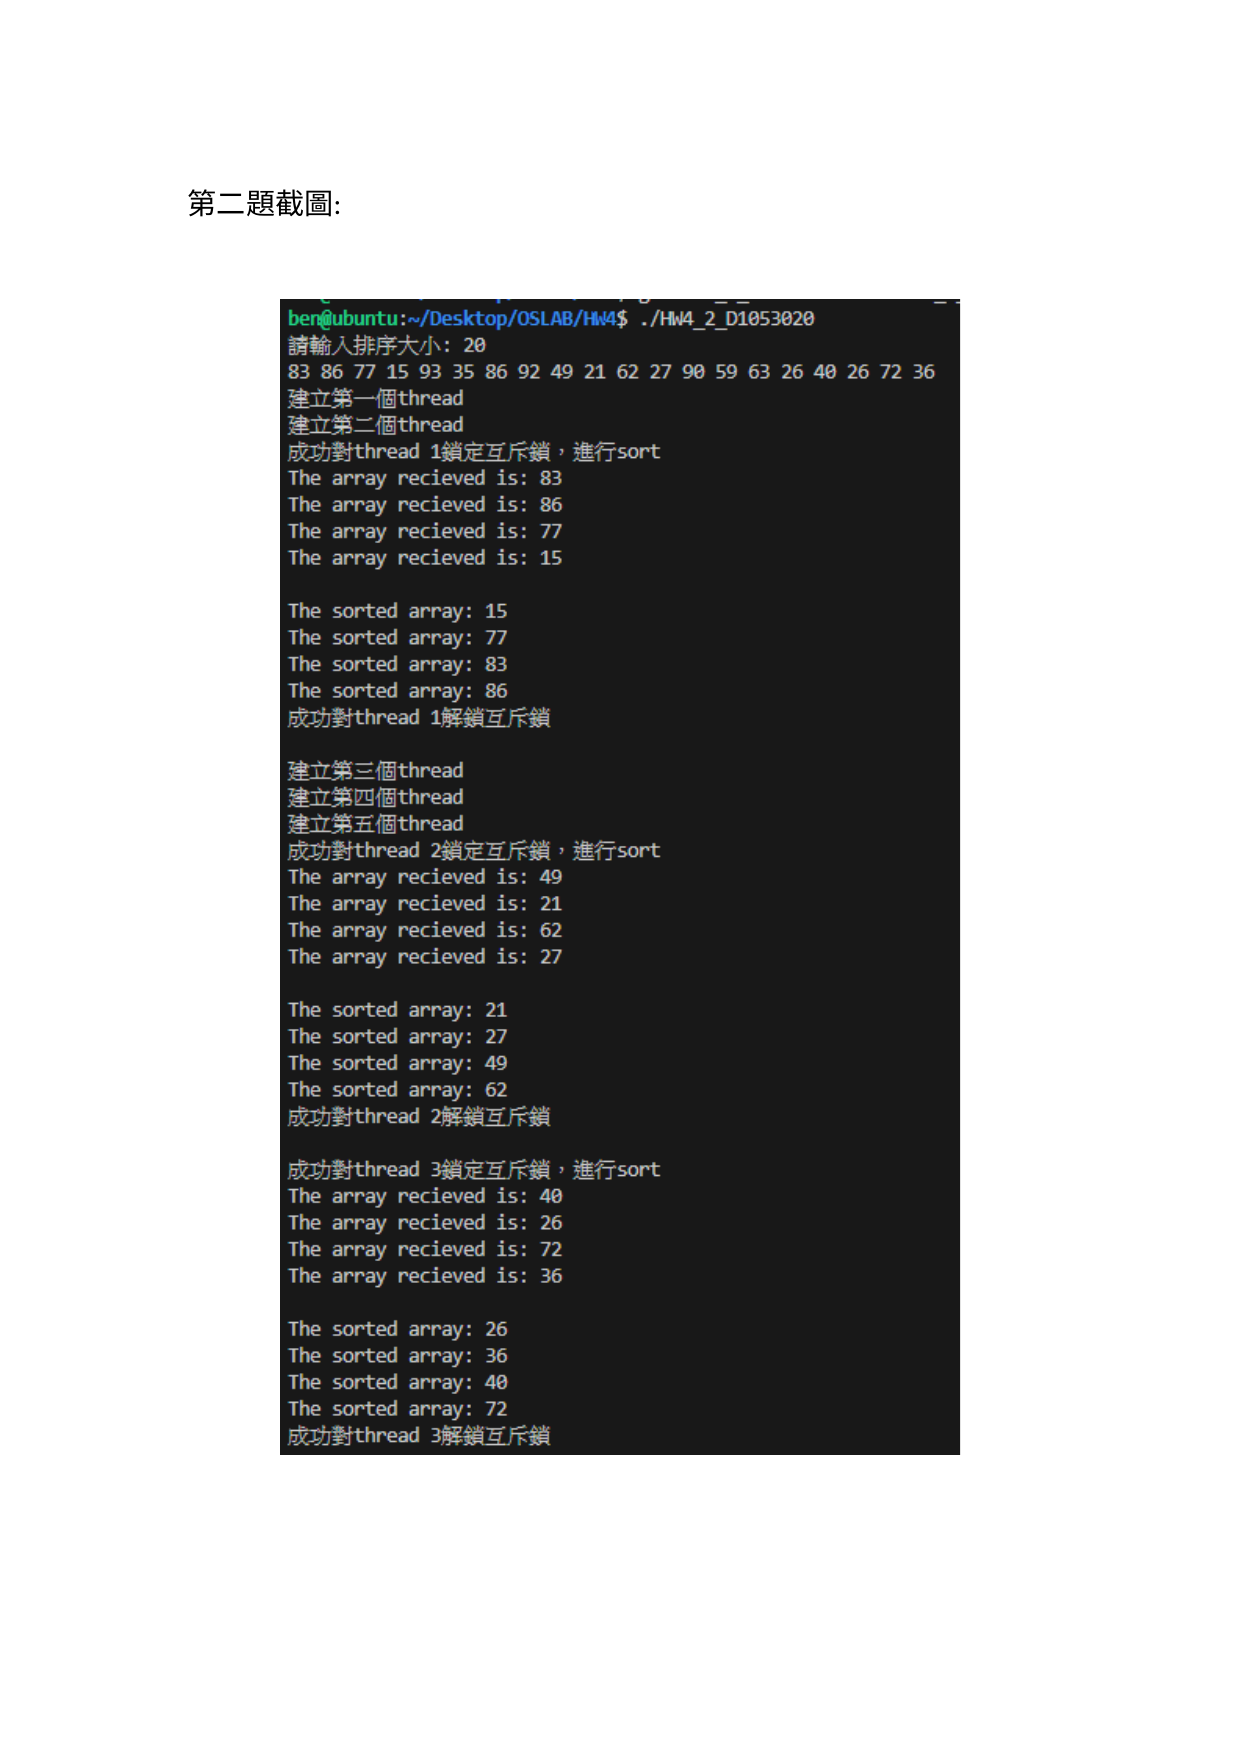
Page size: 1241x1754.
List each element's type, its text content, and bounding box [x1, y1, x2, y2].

text 第二題截圖: [187, 164, 1053, 239]
picture [280, 299, 961, 1455]
